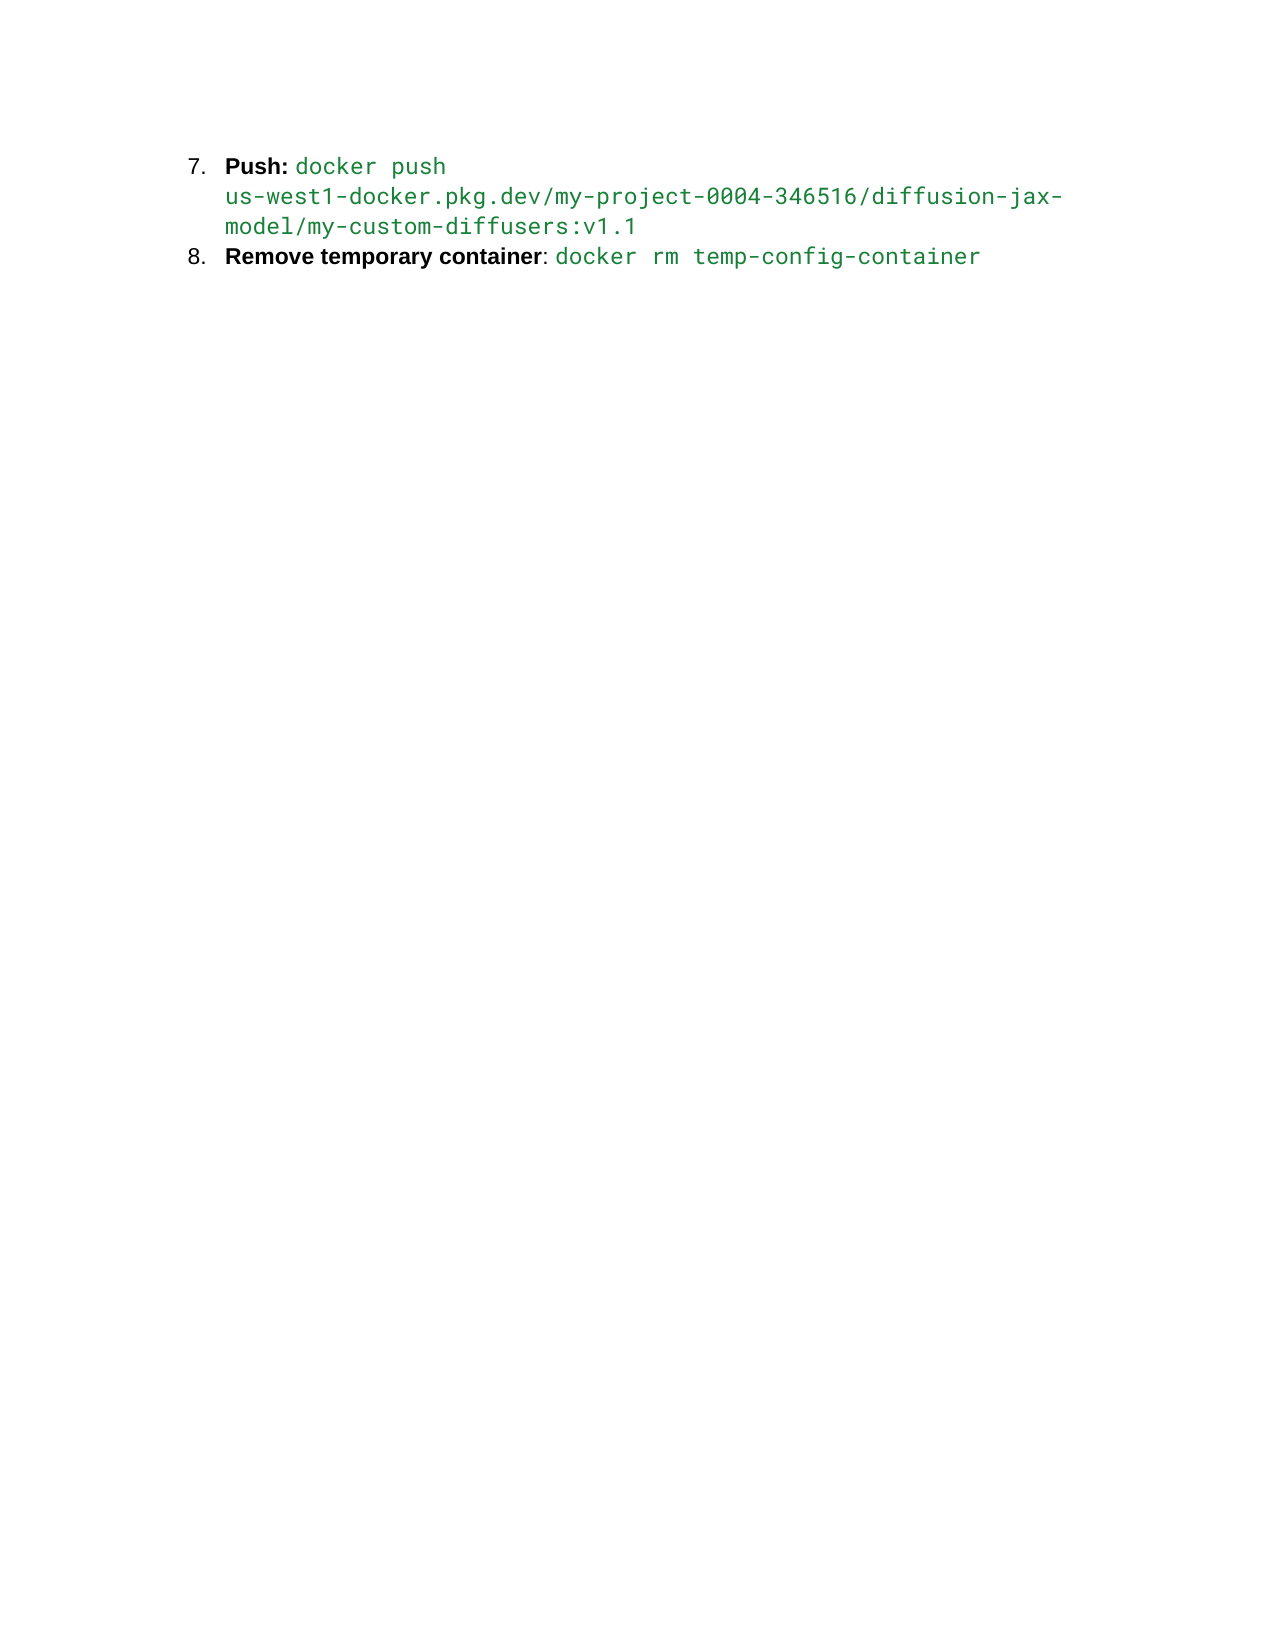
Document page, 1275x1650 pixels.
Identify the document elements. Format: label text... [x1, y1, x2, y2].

list Remove temporary container: docker rm temp-config-container [187, 241, 1125, 271]
list Push: docker push us-west1-docker.pkg.dev/my-project-0004-346516/diffusion-jax-model/my-custom-diffusers:v1.1 [187, 150, 1125, 241]
